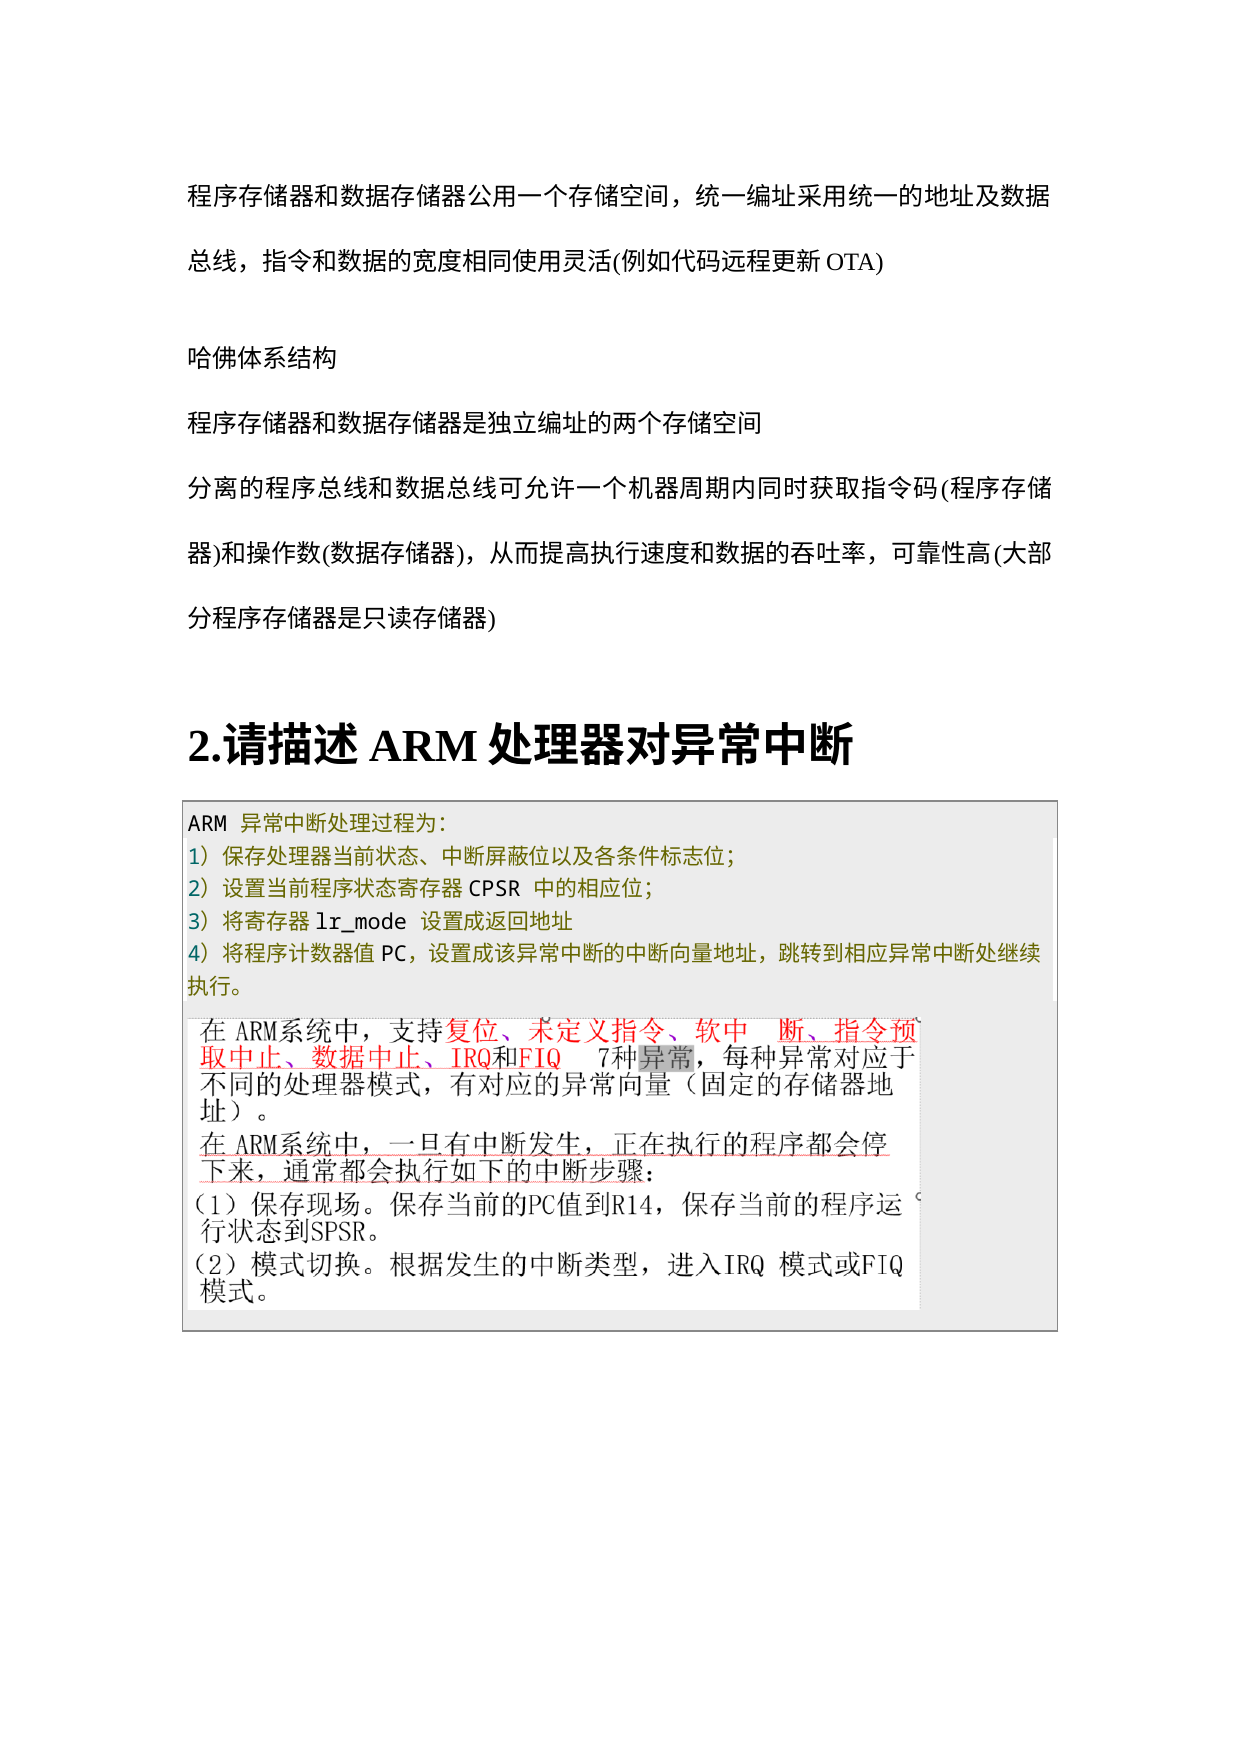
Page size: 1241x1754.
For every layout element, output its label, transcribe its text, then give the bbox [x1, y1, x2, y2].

text 分离的程序总线和数据总线可允许一个机器周期内同时获取指令码(程序存储器)和操作数(数据存储器)，从而提高执行速度和数据的吞吐率，可靠性高(大部分程序存储器是只读存储器) [187, 454, 1053, 649]
picture [187, 1017, 921, 1310]
text 4）将程序计数器值 PC，设置成该异常中断的中断向量地址，跳转到相应异常中断处继续执行。 [187, 936, 1053, 995]
text 1）保存处理器当前状态、中断屏蔽位以及各条件标志位； [187, 838, 1053, 871]
text ARM 异常中断处理过程为： [183, 802, 1057, 838]
text 3）将寄存器 lr_mode 设置成返回地址 [187, 903, 1053, 936]
text 程序存储器和数据存储器公用一个存储空间，统一编址采用统一的地址及数据总线，指令和数据的宽度相同使用灵活(例如代码远程更新OTA) [187, 162, 1053, 292]
subtitle 2.请描述ARM处理器对异常中断 [187, 692, 1053, 790]
text 程序存储器和数据存储器是独立编址的两个存储空间 [187, 389, 1053, 454]
text 哈佛体系结构 [187, 324, 1053, 389]
text 2）设置当前程序状态寄存器 CPSR 中的相应位； [187, 871, 1053, 903]
